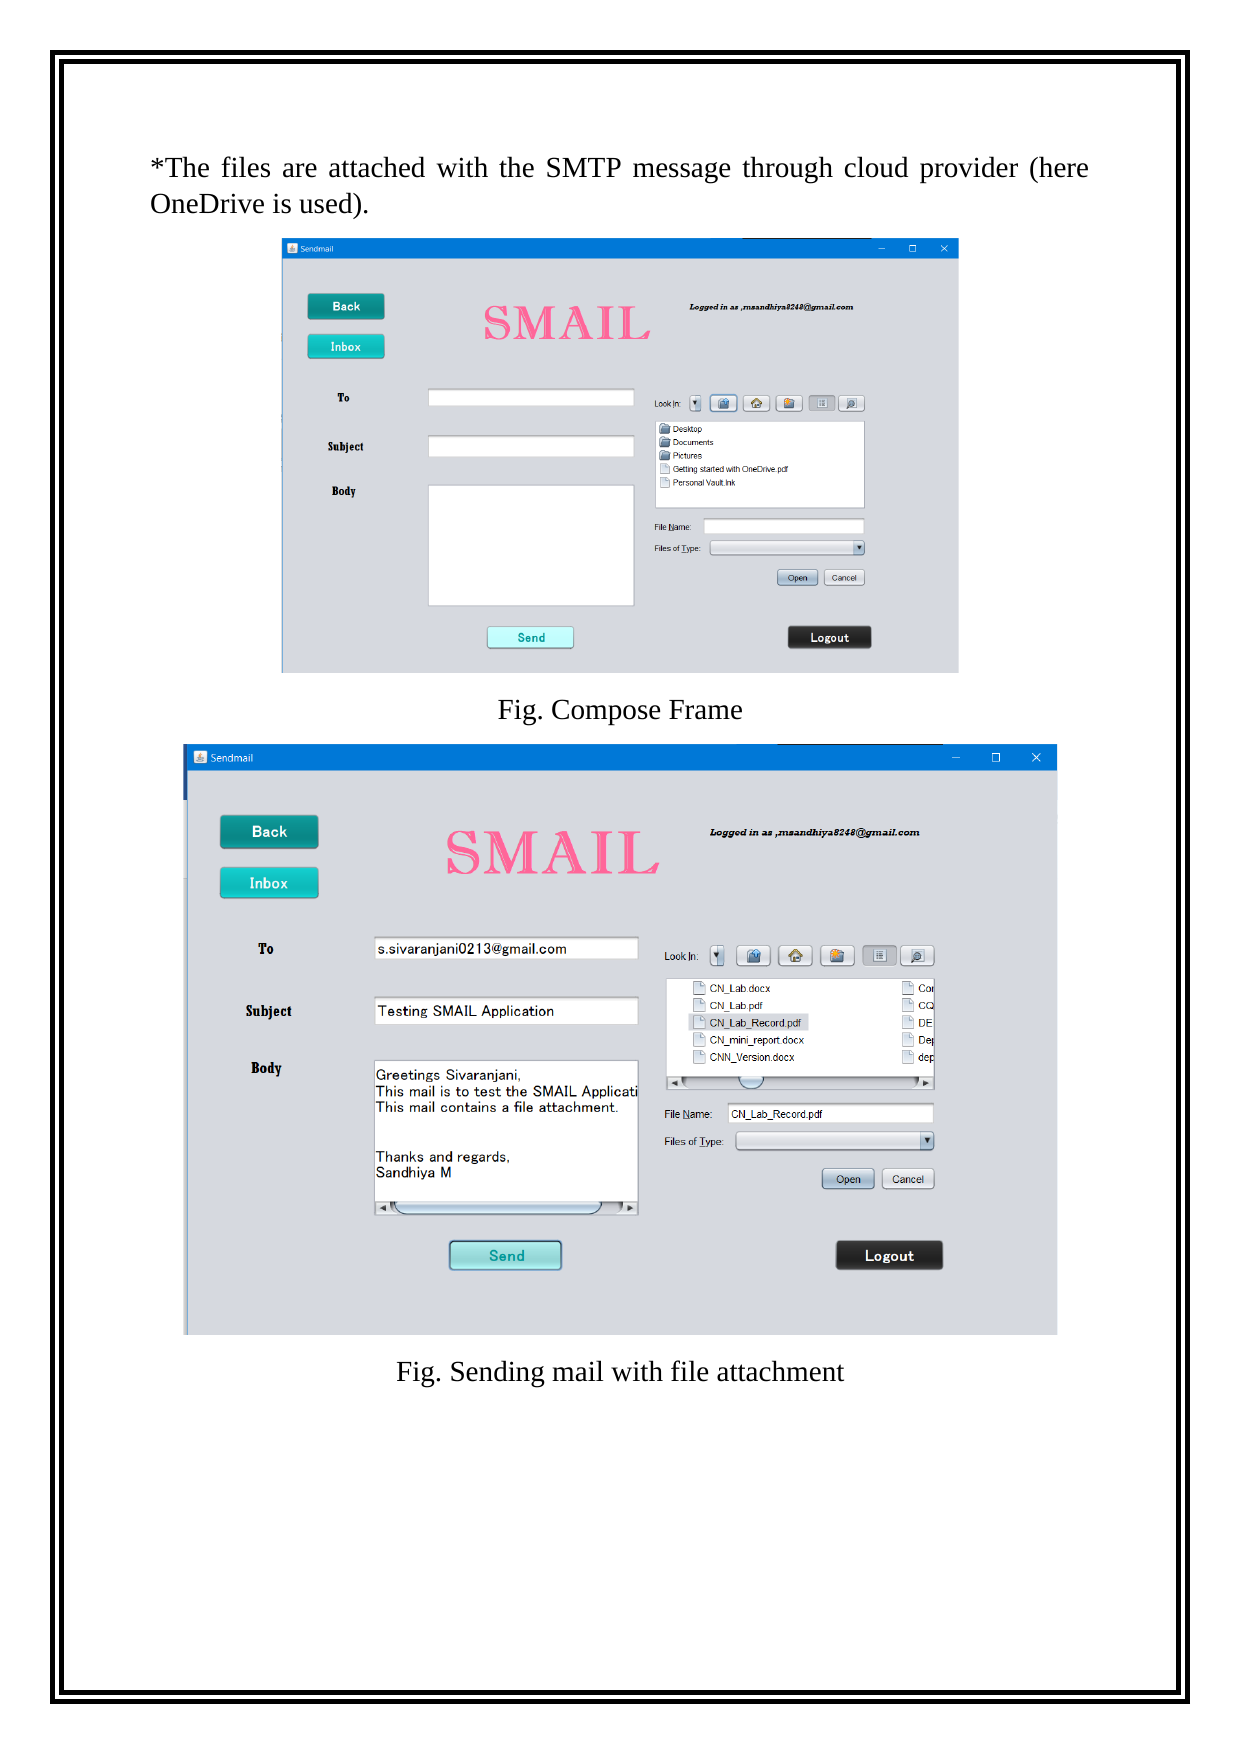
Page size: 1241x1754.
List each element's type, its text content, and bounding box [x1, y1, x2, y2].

picture [281, 238, 959, 673]
text *The files are attached with the SMTP message through cloud provider (here OneDrive is used). [150, 150, 1090, 220]
text Fig. Sending mail with file attachment [150, 1354, 1090, 1387]
text Fig. Compose Frame [150, 692, 1090, 725]
picture [183, 744, 1058, 1335]
